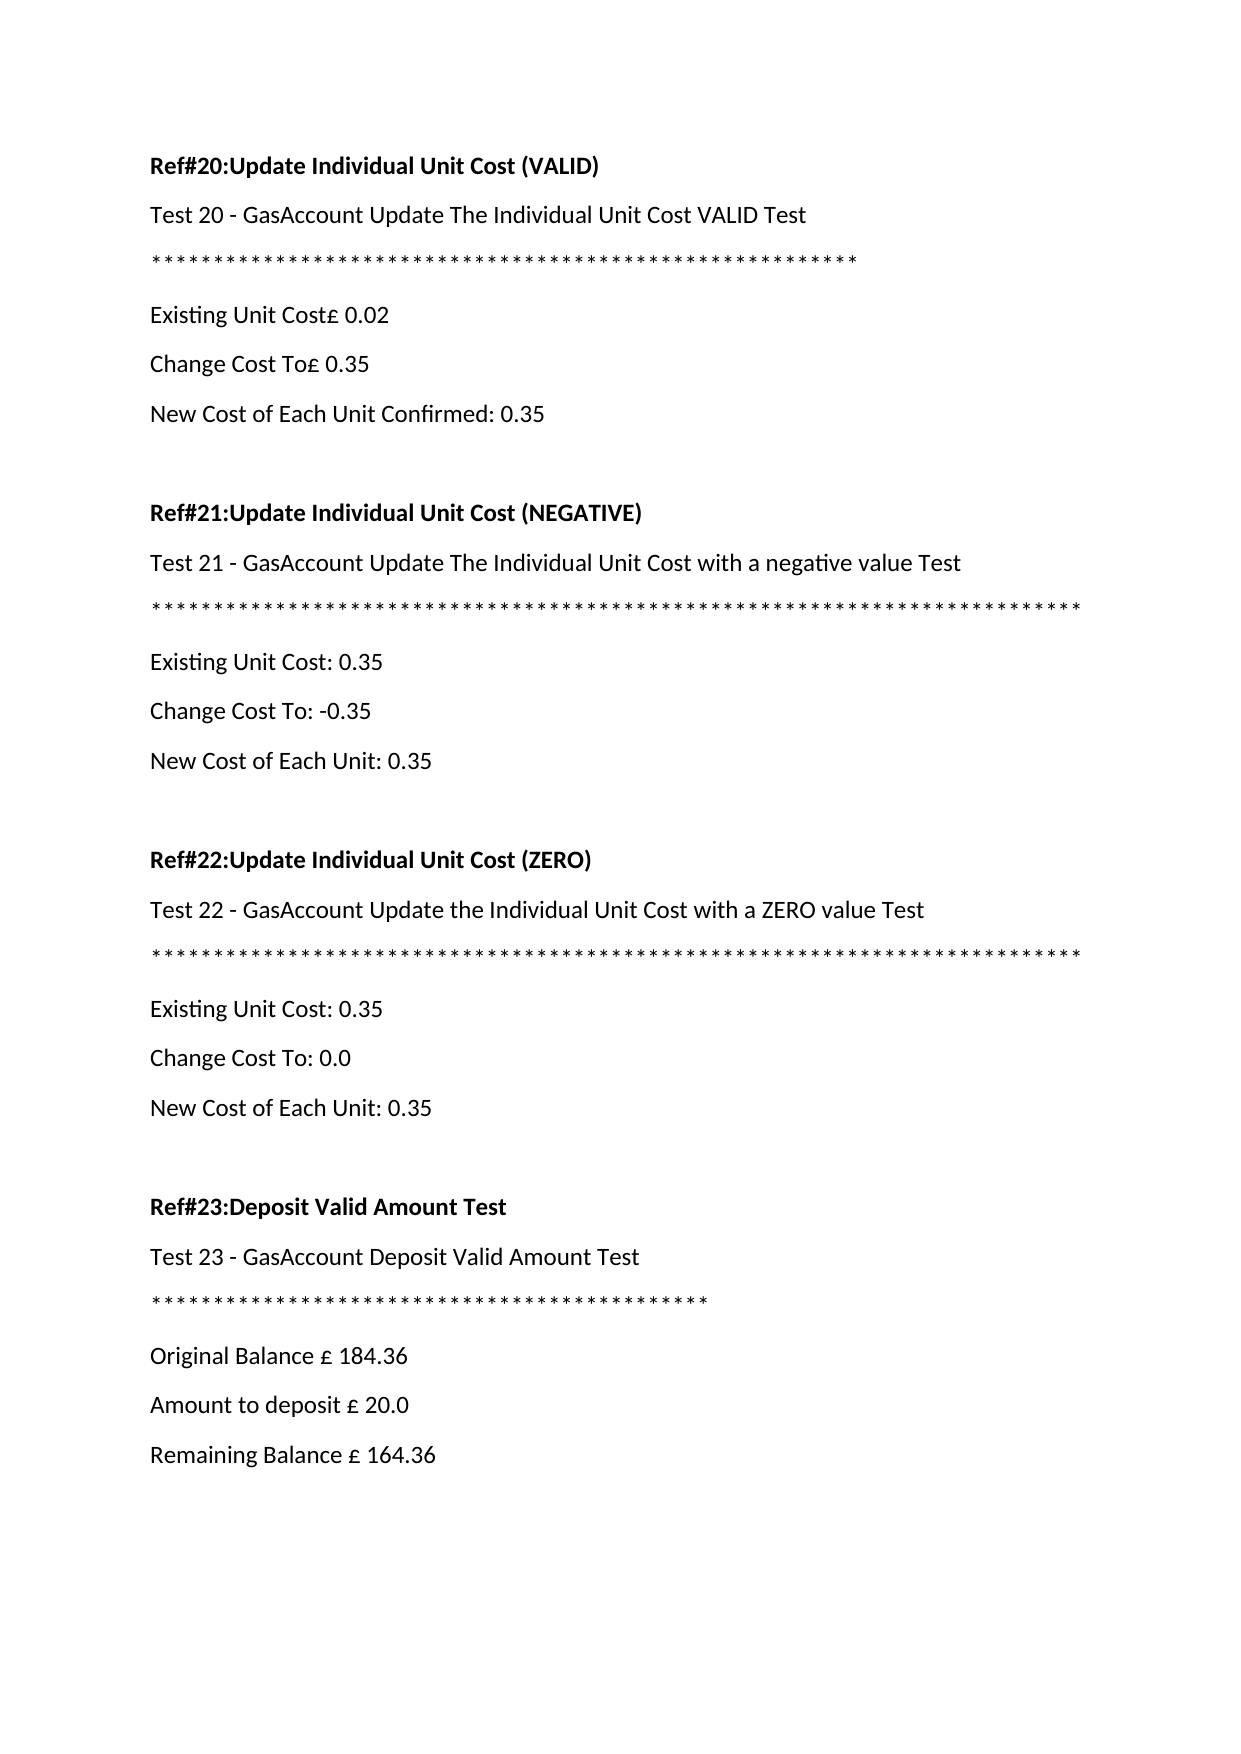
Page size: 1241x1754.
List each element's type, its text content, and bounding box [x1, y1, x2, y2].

text Change Cost To: 0.0 [150, 1042, 1090, 1073]
text Existing Unit Cost£ 0.02 [150, 299, 1090, 329]
text ********************************************* [150, 1290, 1090, 1321]
text Test 22 - GasAccount Update the Individual Unit Cost with a ZERO value Test [150, 894, 1090, 924]
text Change Cost To: -0.35 [150, 695, 1090, 726]
text Ref#22:Update Individual Unit Cost (ZERO) [150, 844, 1090, 875]
text Remaining Balance £ 164.36 [150, 1439, 1090, 1470]
text Ref#20:Update Individual Unit Cost (VALID) [150, 150, 1090, 181]
text Ref#23:Deposit Valid Amount Test [150, 1191, 1090, 1222]
text Existing Unit Cost: 0.35 [150, 993, 1090, 1023]
text Test 21 - GasAccount Update The Individual Unit Cost with a negative value Test [150, 547, 1090, 577]
text Test 23 - GasAccount Deposit Valid Amount Test [150, 1241, 1090, 1271]
text Amount to deposit £ 20.0 [150, 1389, 1090, 1420]
text New Cost of Each Unit: 0.35 [150, 745, 1090, 776]
text ********************************************************* [150, 249, 1090, 280]
text Test 20 - GasAccount Update The Individual Unit Cost VALID Test [150, 199, 1090, 230]
text *************************************************************************** [150, 943, 1090, 974]
text Change Cost To£ 0.35 [150, 348, 1090, 379]
text Existing Unit Cost: 0.35 [150, 646, 1090, 676]
text Original Balance £ 184.36 [150, 1340, 1090, 1371]
text Ref#21:Update Individual Unit Cost (NEGATIVE) [150, 497, 1090, 528]
text New Cost of Each Unit Confirmed: 0.35 [150, 398, 1090, 428]
text New Cost of Each Unit: 0.35 [150, 1092, 1090, 1123]
text *************************************************************************** [150, 596, 1090, 627]
